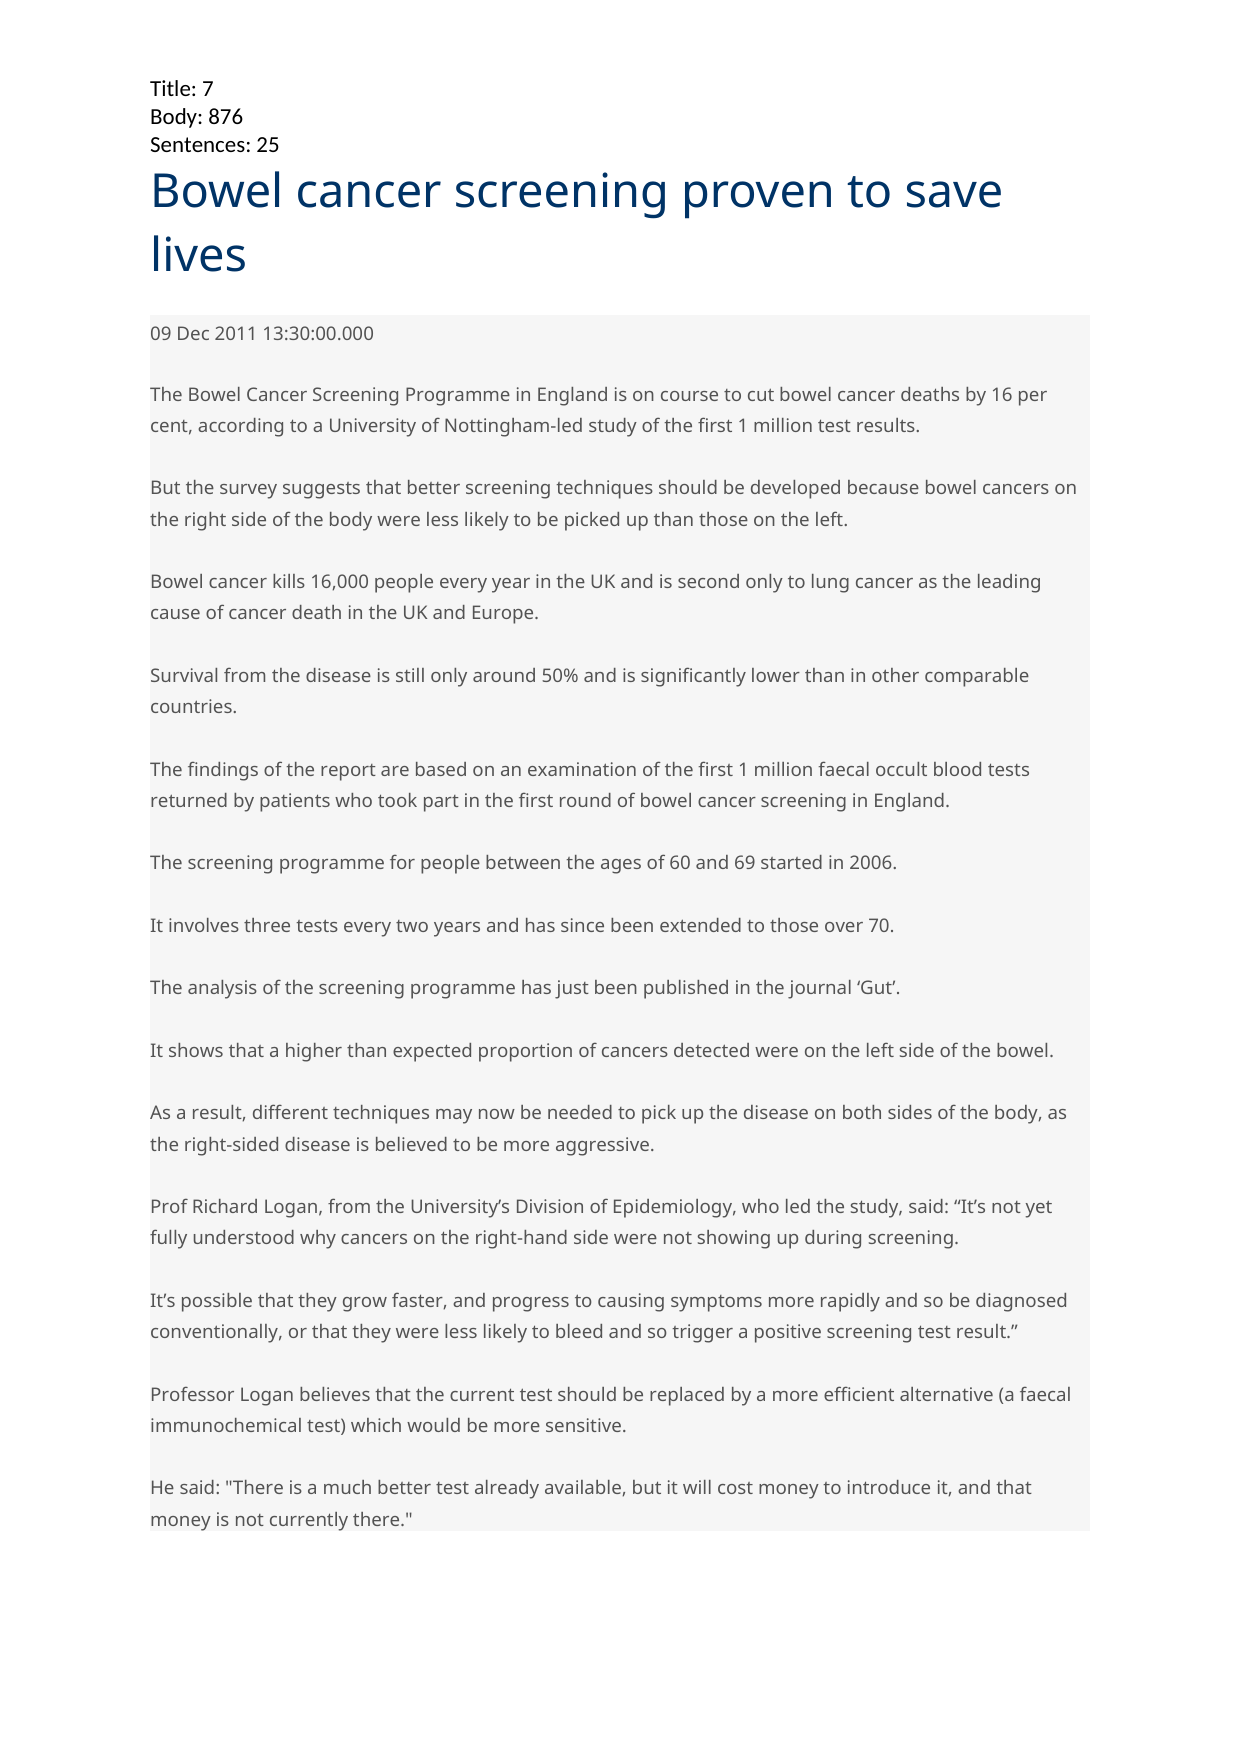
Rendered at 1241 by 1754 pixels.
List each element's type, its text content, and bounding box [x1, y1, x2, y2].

text But the survey suggests that better screening techniques should be developed because bowel cancers on the right side of the body were less likely to be picked up than those on the left. [150, 469, 1090, 531]
text Professor Logan believes that the current test should be replaced by a more efficient alternative (a faecal immunochemical test) which would be more sensitive. [150, 1375, 1090, 1438]
text The findings of the report are based on an examination of the first 1 million faecal occult blood tests returned by patients who took part in the first round of bowel cancer screening in England. [150, 750, 1090, 813]
text The analysis of the screening programme has just been published in the journal ‘Gut’. [150, 969, 1090, 1000]
text He said: "There is a much better test already available, but it will cost money to introduce it, and that money is not currently there." [150, 1469, 1090, 1531]
text As a result, different techniques may now be needed to pick up the disease on both sides of the body, as the right-sided disease is believed to be more aggressive. [150, 1094, 1090, 1156]
text 09 Dec 2011 13:30:00.000 [150, 315, 1090, 346]
text Bowel cancer screening proven to save lives [150, 158, 1090, 286]
text It involves three tests every two years and has since been extended to those over 70. [150, 906, 1090, 938]
text It’s possible that they grow faster, and progress to causing symptoms more rapidly and so be diagnosed conventionally, or that they were less likely to bleed and so trigger a positive screening test result.” [150, 1281, 1090, 1344]
text Prof Richard Logan, from the University’s Division of Epidemiology, who led the study, said: “It’s not yet fully understood why cancers on the right-hand side were not showing up during screening. [150, 1188, 1090, 1250]
text The screening programme for people between the ages of 60 and 69 started in 2006. [150, 844, 1090, 875]
text Bowel cancer kills 16,000 people every year in the UK and is second only to lung cancer as the leading cause of cancer death in the UK and Europe. [150, 563, 1090, 625]
text The Bowel Cancer Screening Programme in England is on course to cut bowel cancer deaths by 16 per cent, according to a University of Nottingham-led study of the first 1 million test results. [150, 375, 1090, 438]
text It shows that a higher than expected proportion of cancers detected were on the left side of the bowel. [150, 1031, 1090, 1063]
text Survival from the disease is still only around 50% and is significantly lower than in other comparable countries. [150, 656, 1090, 719]
